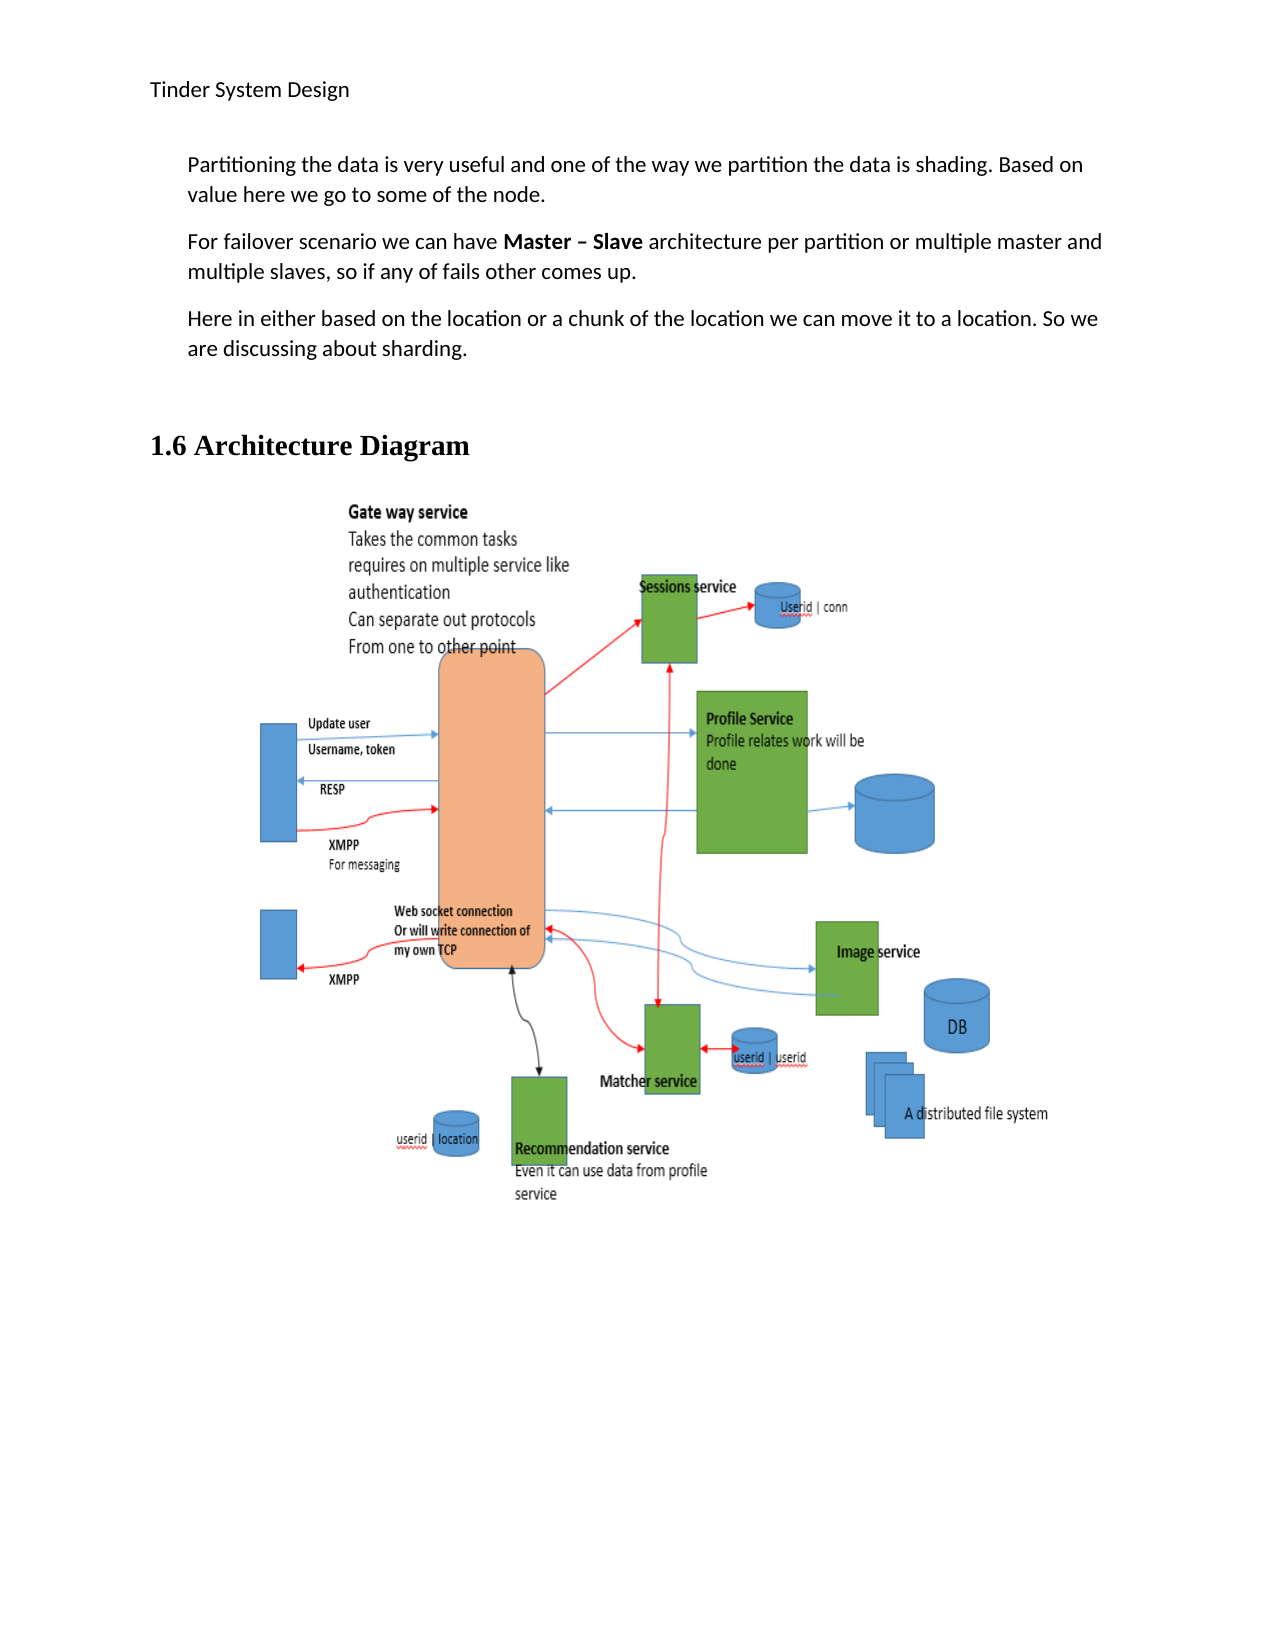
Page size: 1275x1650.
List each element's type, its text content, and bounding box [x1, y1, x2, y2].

subtitle Architecture Diagram [150, 428, 1125, 462]
picture [150, 489, 1164, 1267]
text For failover scenario we can have Master – Slave architecture per partition or multiple master and multiple slaves, so if any of fails other comes up. [187, 227, 1125, 285]
text Partitioning the data is very useful and one of the way we partition the data is shading. Based on value here we go to some of the node. [187, 150, 1125, 208]
text Here in either based on the location or a chunk of the location we can move it to a location. So we are discussing about sharding. [187, 304, 1125, 362]
